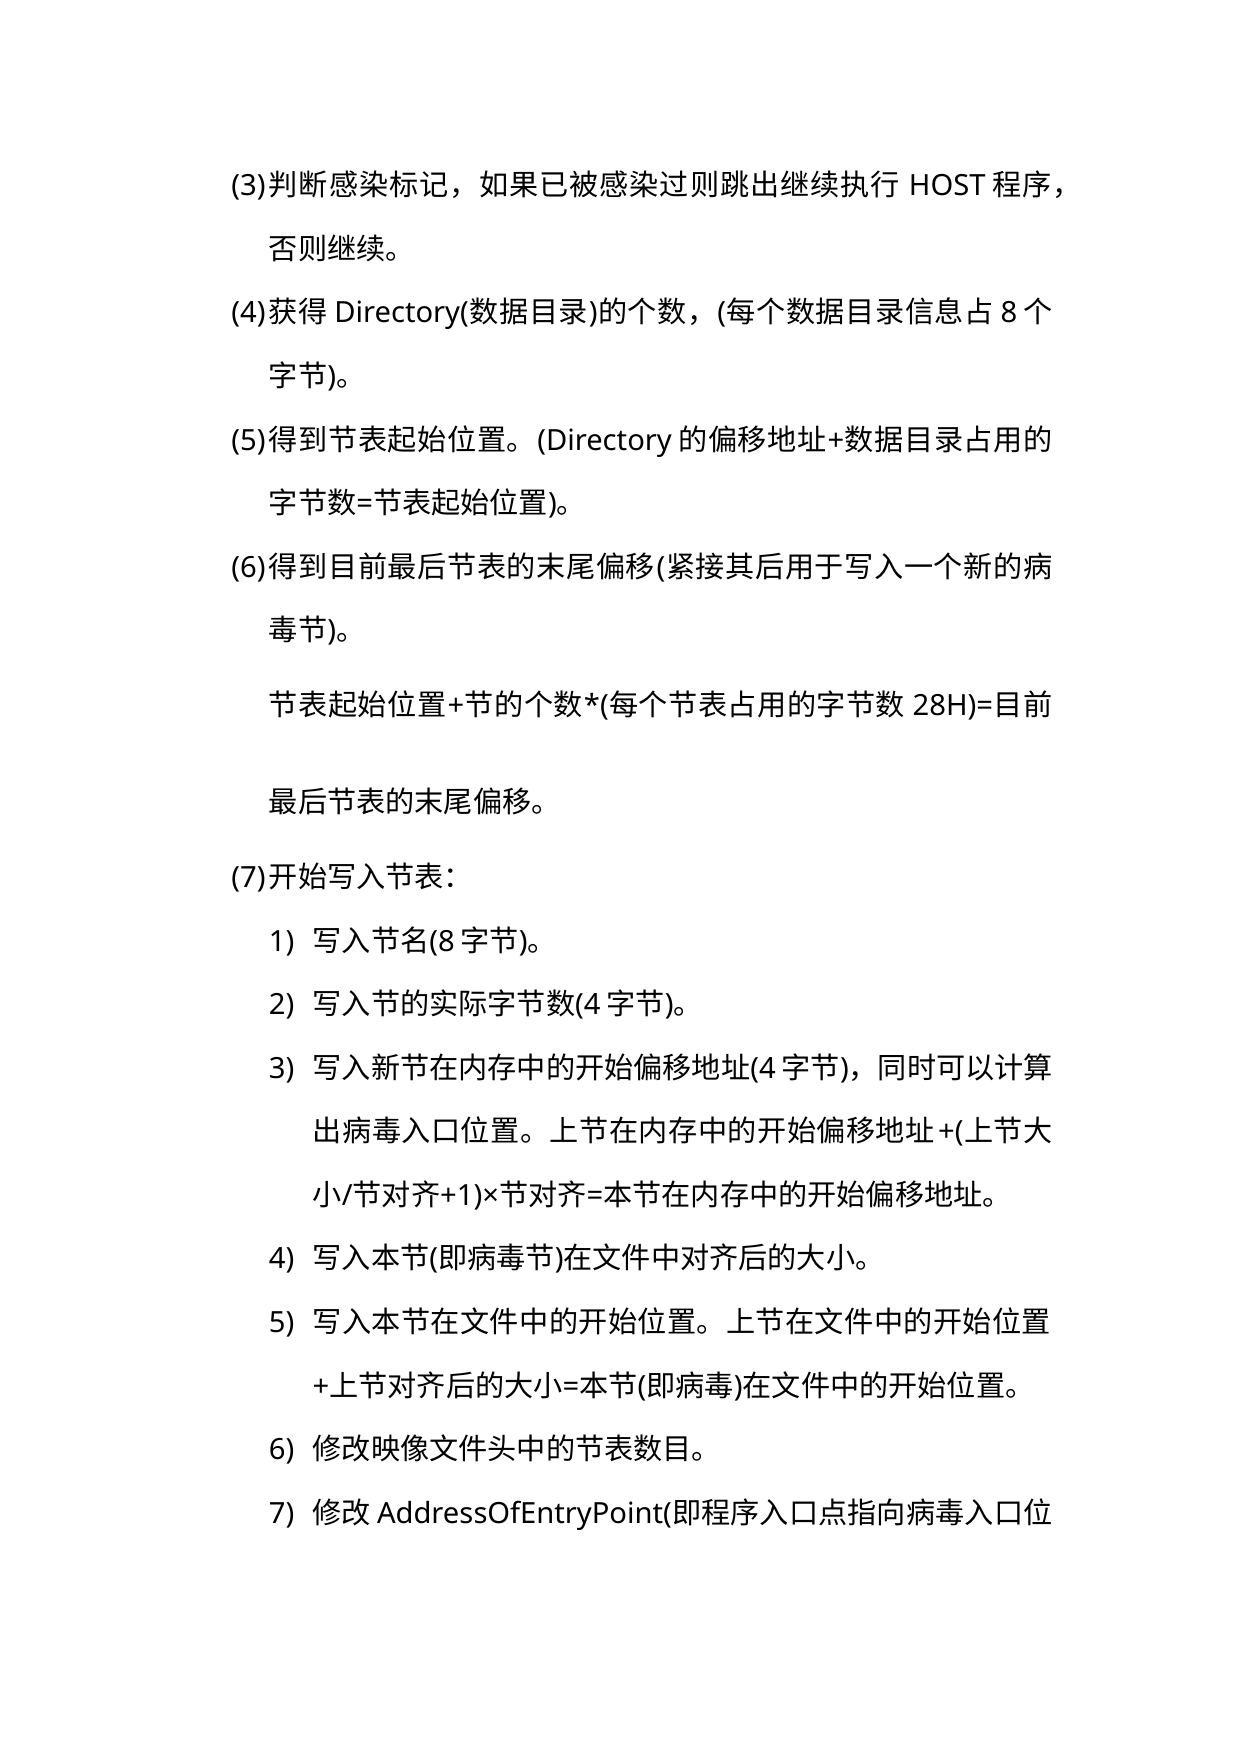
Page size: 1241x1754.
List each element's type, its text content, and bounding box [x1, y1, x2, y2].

list 开始写入节表： [231, 854, 1053, 896]
list 得到节表起始位置。(Directory的偏移地址+数据目录占用的字节数=节表起始位置)。 [231, 416, 1053, 522]
list 修改映像文件头中的节表数目。 [269, 1426, 1053, 1468]
list 写入本节在文件中的开始位置。上节在文件中的开始位置+上节对齐后的大小=本节(即病毒)在文件中的开始位置。 [269, 1299, 1053, 1404]
list 判断感染标记，如果已被感染过则跳出继续执行HOST程序，否则继续。 [231, 162, 1053, 268]
list 写入节名(8字节)。 [269, 917, 1053, 960]
list 得到目前最后节表的末尾偏移(紧接其后用于写入一个新的病毒节)。 [231, 543, 1053, 649]
text 节表起始位置+节的个数*(每个节表占用的字节数28H)=目前最后节表的末尾偏移。 [269, 670, 1053, 833]
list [269, 1489, 1053, 1532]
list 写入新节在内存中的开始偏移地址(4字节)，同时可以计算出病毒入口位置。上节在内存中的开始偏移地址+(上节大小/节对齐+1)×节对齐=本节在内存中的开始偏移地址。 [269, 1044, 1053, 1214]
list 写入本节(即病毒节)在文件中对齐后的大小。 [269, 1235, 1053, 1277]
list 写入节的实际字节数(4字节)。 [269, 981, 1053, 1023]
list 获得Directory(数据目录)的个数，(每个数据目录信息占8个字节)。 [231, 289, 1053, 395]
